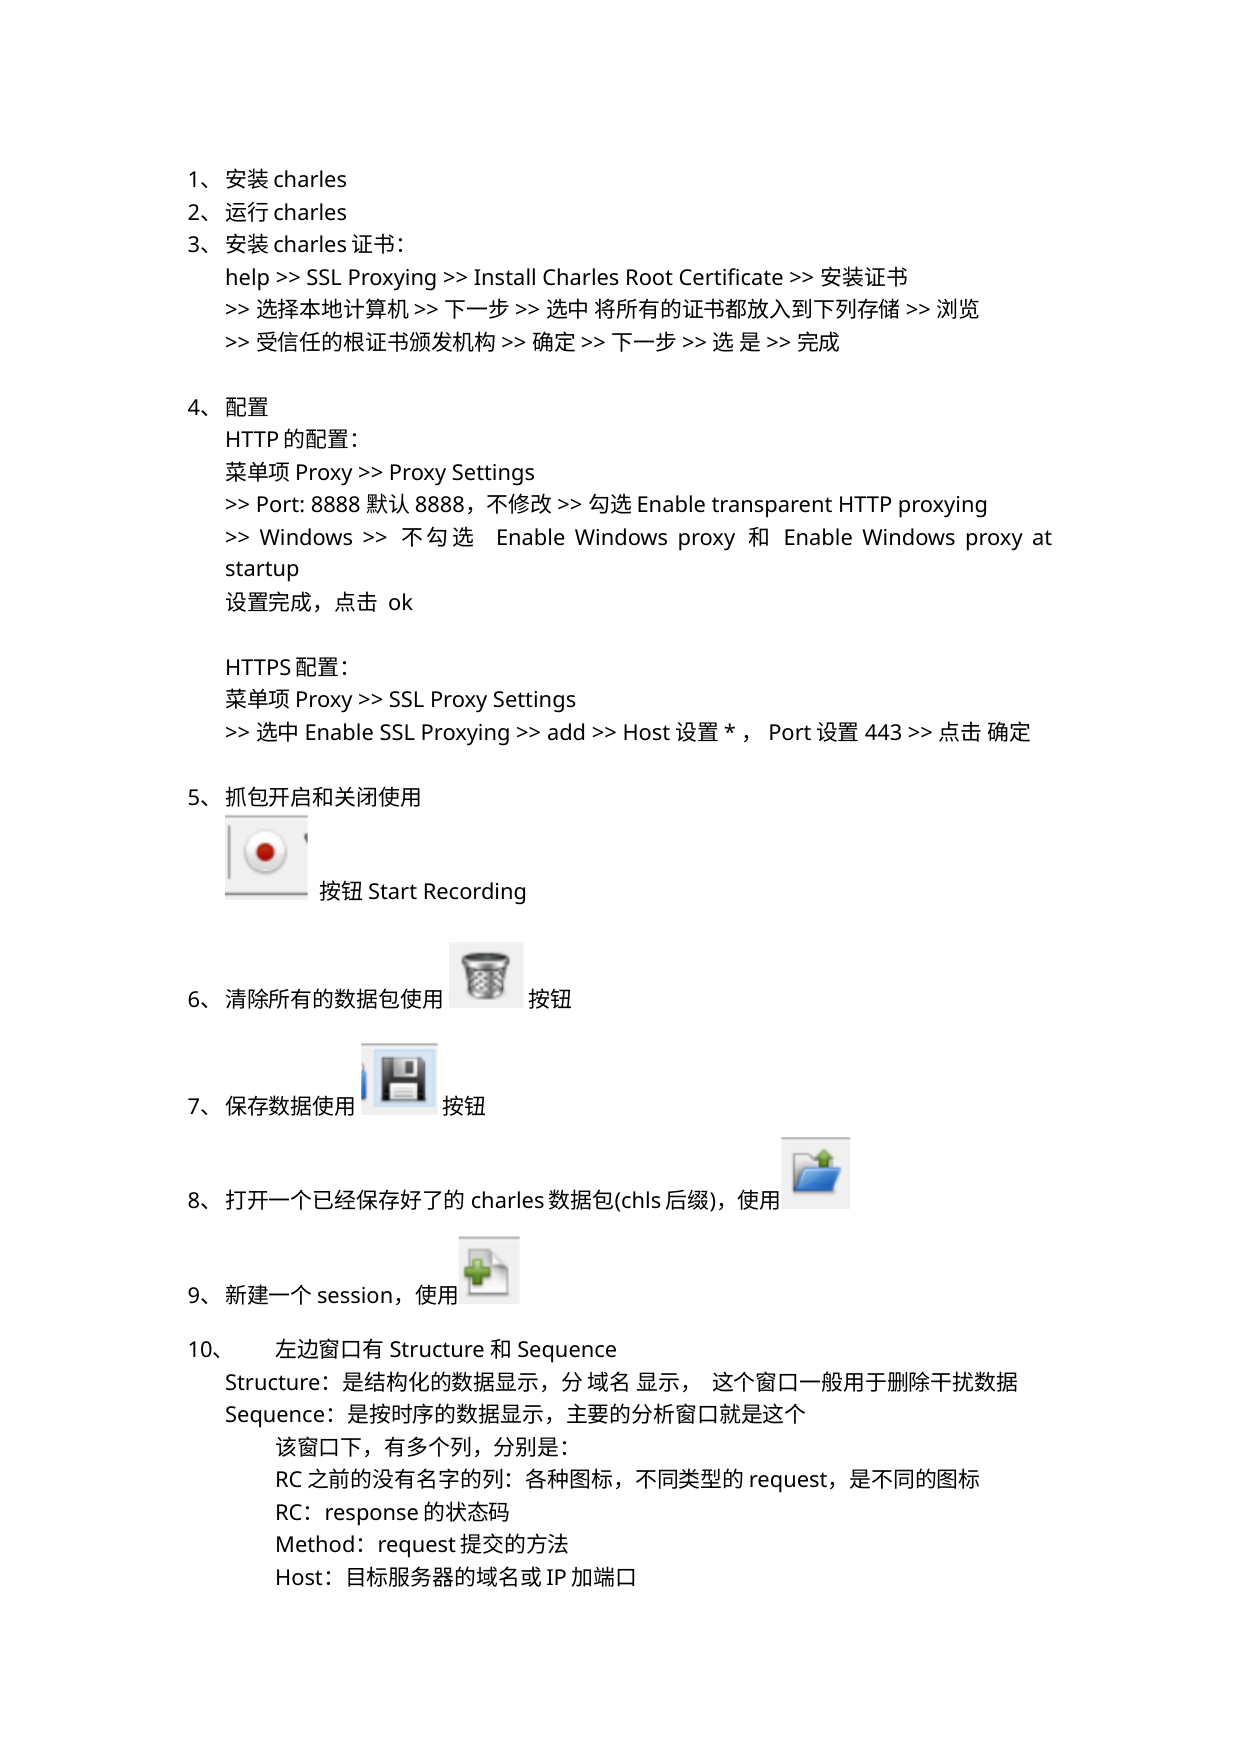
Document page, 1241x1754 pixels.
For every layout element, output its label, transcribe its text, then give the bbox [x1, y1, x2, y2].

list RC之前的没有名字的列：各种图标，不同类型的request，是不同的图标 [225, 1462, 1053, 1494]
list 打开一个已经保存好了的 charles数据包(chls后缀)，使用 [187, 1137, 1053, 1234]
picture [781, 1137, 851, 1209]
list 清除所有的数据包使用 按钮 [187, 942, 1053, 1039]
list 设置完成，点击 ok [225, 584, 1053, 617]
list 运行charles [187, 194, 1053, 227]
list 该窗口下，有多个列，分别是： [225, 1429, 1053, 1462]
picture [225, 812, 308, 900]
list HTTP的配置： [225, 422, 1053, 454]
list >> 选中 Enable SSL Proxying >> add >> Host设置 * ， Port设置 443 >> 点击 确定 [225, 714, 1053, 747]
picture [448, 942, 524, 1008]
list 安装charles证书： [187, 227, 1053, 259]
list 菜单项Proxy >> SSL Proxy Settings [225, 682, 1053, 714]
list 安装charles [187, 162, 1053, 194]
list 按钮 Start Recording [225, 812, 1053, 909]
list >> 受信任的根证书颁发机构 >> 确定 >> 下一步 >> 选 是 >> 完成 [225, 324, 1053, 357]
picture [458, 1234, 520, 1304]
list 新建一个session，使用 [187, 1234, 1053, 1332]
list 抓包开启和关闭使用 [187, 779, 1053, 812]
picture [361, 1039, 438, 1115]
list 保存数据使用 按钮 [187, 1039, 1053, 1137]
list RC：response的状态码 [225, 1494, 1053, 1527]
list help >> SSL Proxying >> Install Charles Root Certificate >> 安装证书 [225, 259, 1053, 292]
list Host：目标服务器的域名或IP加端口 [225, 1559, 1053, 1592]
list Sequence：是按时序的数据显示，主要的分析窗口就是这个 [225, 1397, 1053, 1429]
list 配置 [187, 389, 1053, 422]
list 菜单项Proxy >> Proxy Settings [225, 454, 1053, 487]
list HTTPS配置： [225, 649, 1053, 682]
list 左边窗口有 Structure 和 Sequence [187, 1332, 1053, 1364]
list >> Windows >> 不勾选 Enable Windows proxy 和 Enable Windows proxy at startup [225, 519, 1053, 584]
list Structure：是结构化的数据显示，分 域名 显示， 这个窗口一般用于删除干扰数据 [225, 1364, 1053, 1397]
list Method：request提交的方法 [225, 1527, 1053, 1559]
list >> Port: 8888 默认8888，不修改 >> 勾选 Enable transparent HTTP proxying [225, 487, 1053, 519]
list >> 选择本地计算机 >> 下一步 >> 选中 将所有的证书都放入到下列存储 >> 浏览 [225, 292, 1053, 324]
